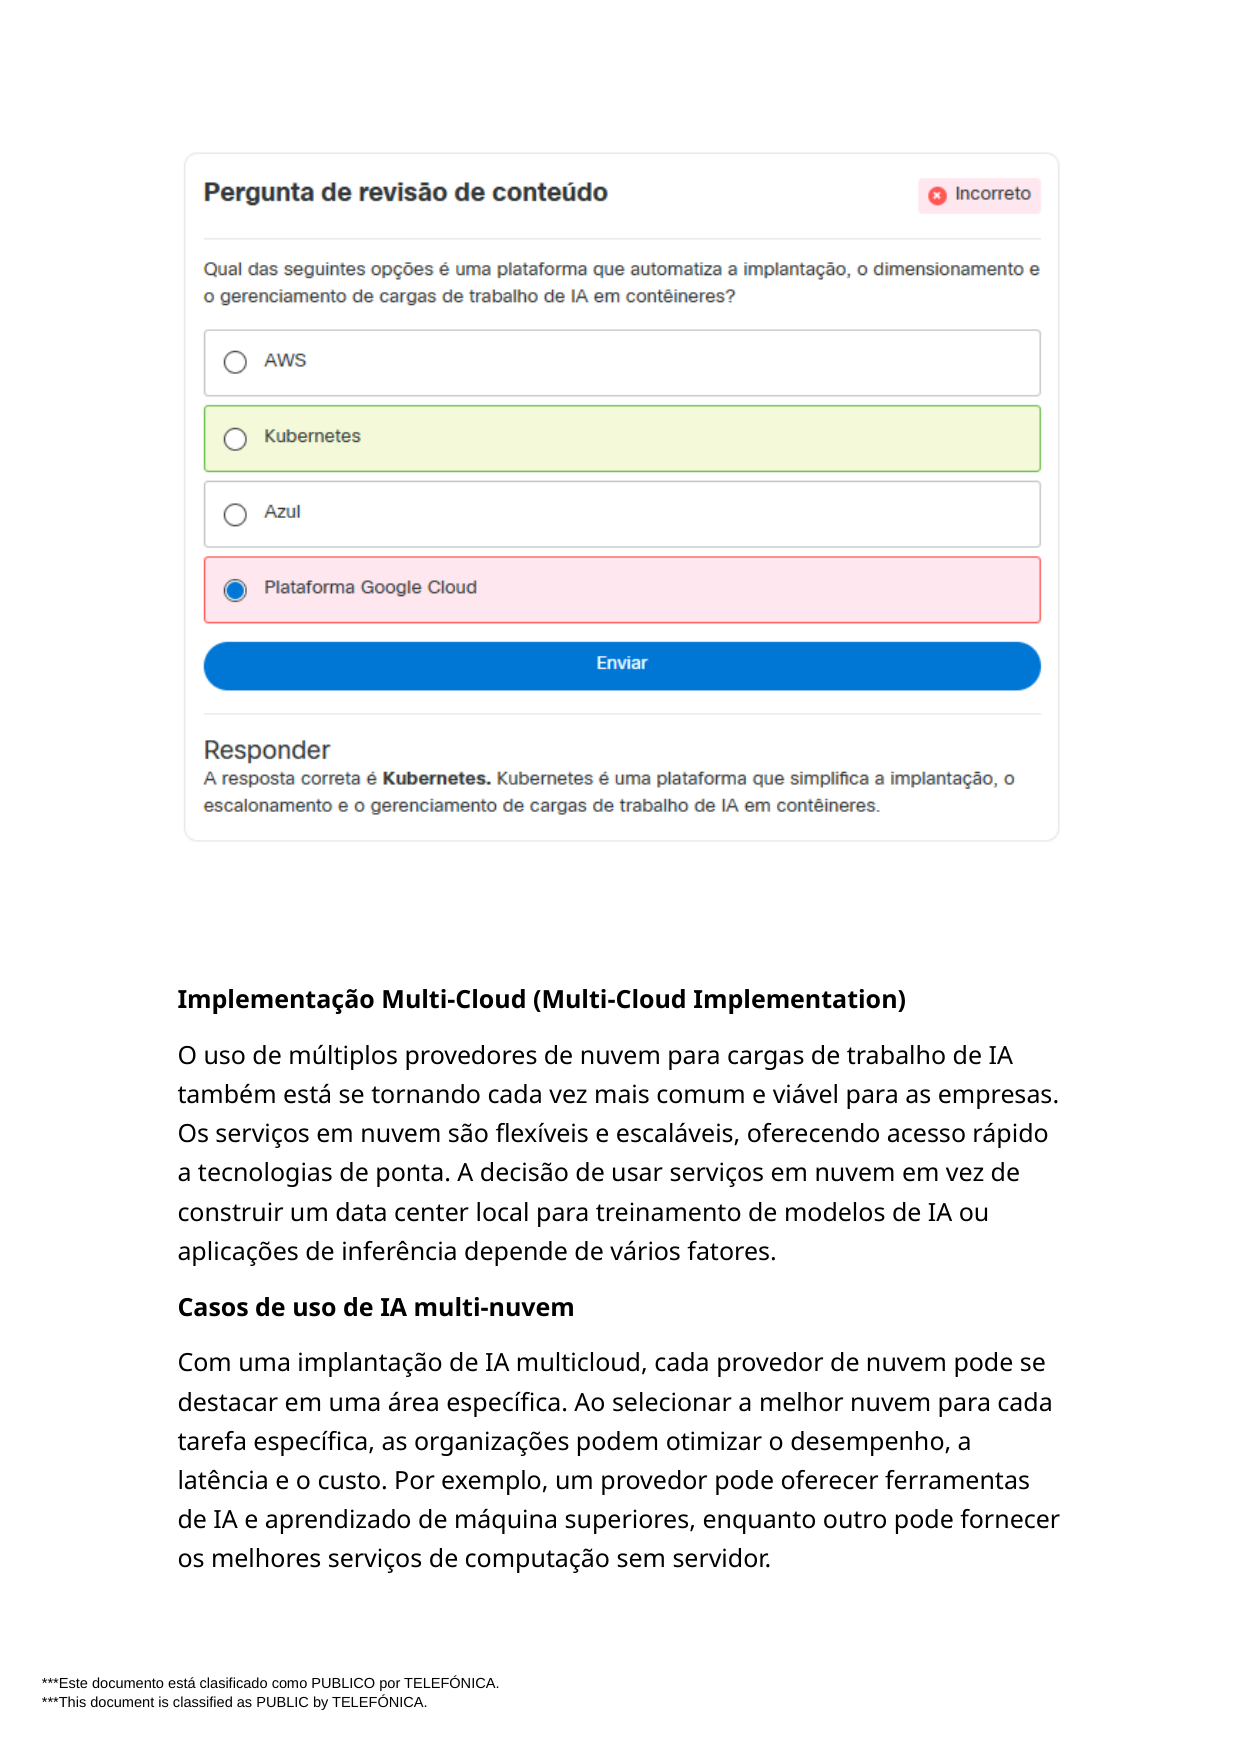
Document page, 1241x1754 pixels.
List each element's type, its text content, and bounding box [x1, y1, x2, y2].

text Com uma implantação de IA multicloud, cada provedor de nuvem pode se destacar em uma área específica. Ao selecionar a melhor nuvem para cada tarefa específica, as organizações podem otimizar o desempenho, a latência e o custo. Por exemplo, um provedor pode oferecer ferramentas de IA e aprendizado de máquina superiores, enquanto outro pode fornecer os melhores serviços de computação sem servidor. [177, 1345, 1063, 1575]
text O uso de múltiplos provedores de nuvem para cargas de trabalho de IA também está se tornando cada vez mais comum e viável para as empresas. Os serviços em nuvem são flexíveis e escaláveis, oferecendo acesso rápido a tecnologias de ponta. A decisão de usar serviços em nuvem em vez de construir um data center local para treinamento de modelos de IA ou aplicações de inferência depende de vários fatores. [177, 1038, 1063, 1267]
picture [177, 147, 1063, 849]
text Casos de uso de IA multi-nuvem [177, 1289, 1063, 1323]
text Implementação Multi-Cloud (Multi-Cloud Implementation) [177, 982, 1063, 1016]
